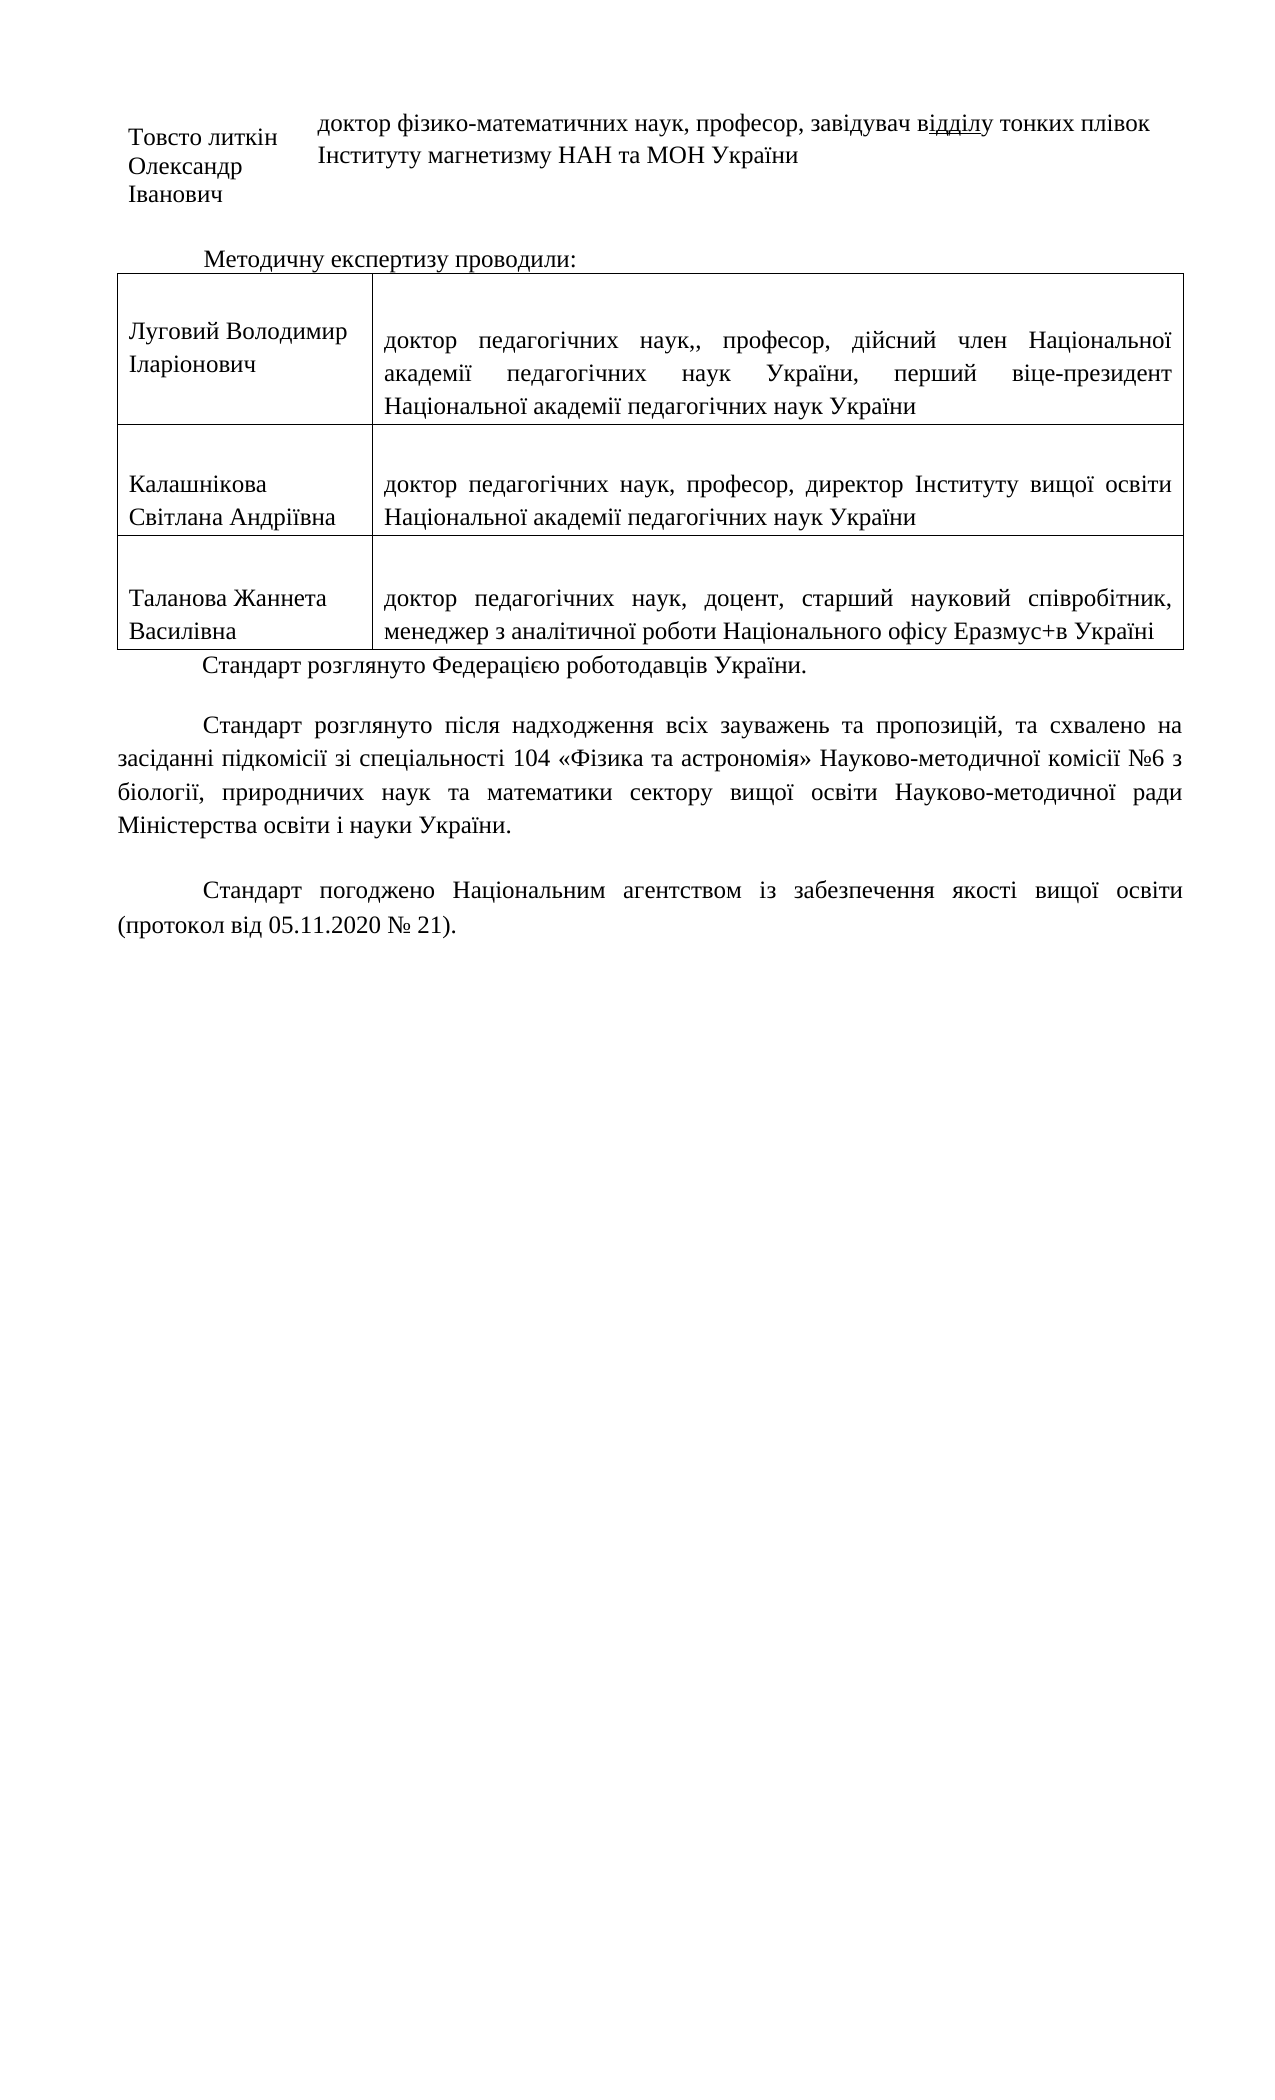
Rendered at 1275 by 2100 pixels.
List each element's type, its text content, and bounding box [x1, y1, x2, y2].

text доктор фізико-математичних наук, професор, завідувач відділу тонких плівок Інституту магнетизму НАН та МОН України [117, 108, 1184, 169]
table_cell доктор педагогічних наук, доцент, старший науковий співробітник, менеджер з аналітичної роботи Національного офісу Еразмус+в Україні [373, 536, 1183, 649]
text Стандарт розглянуто після надходження всіх зауважень та пропозицій, та схвалено на засіданні підкомісії зі спеціальності 104 «Фізика та астрономія» Науково-методичної комісії №6 з біології, природничих наук та математики сектору вищої освіти Науково-методичної ради Міністерства освіти і науки України. [117, 710, 1184, 839]
table_header доктор педагогічних наук,, професор, дійсний член Національної академії педагогічних наук України, перший віце-президент Національної академії педагогічних наук України [373, 274, 1183, 424]
table_cell Калашнікова Світлана Андріївна [118, 425, 372, 535]
table_cell Таланова Жаннета Василівна [118, 536, 372, 649]
text Методичну експертизу проводили: [203, 244, 1184, 273]
table_header Луговий Володимир Іларіонович [118, 274, 372, 424]
text Стандарт погоджено Національним агентством із забезпечення якості вищої освіти (протокол від 05.11.2020 № 21). [117, 875, 1184, 939]
text Стандарт розглянуто Федерацією роботодавців України. [202, 650, 1184, 678]
table_cell доктор педагогічних наук, професор, директор Інституту вищої освіти Національної академії педагогічних наук України [373, 425, 1183, 535]
